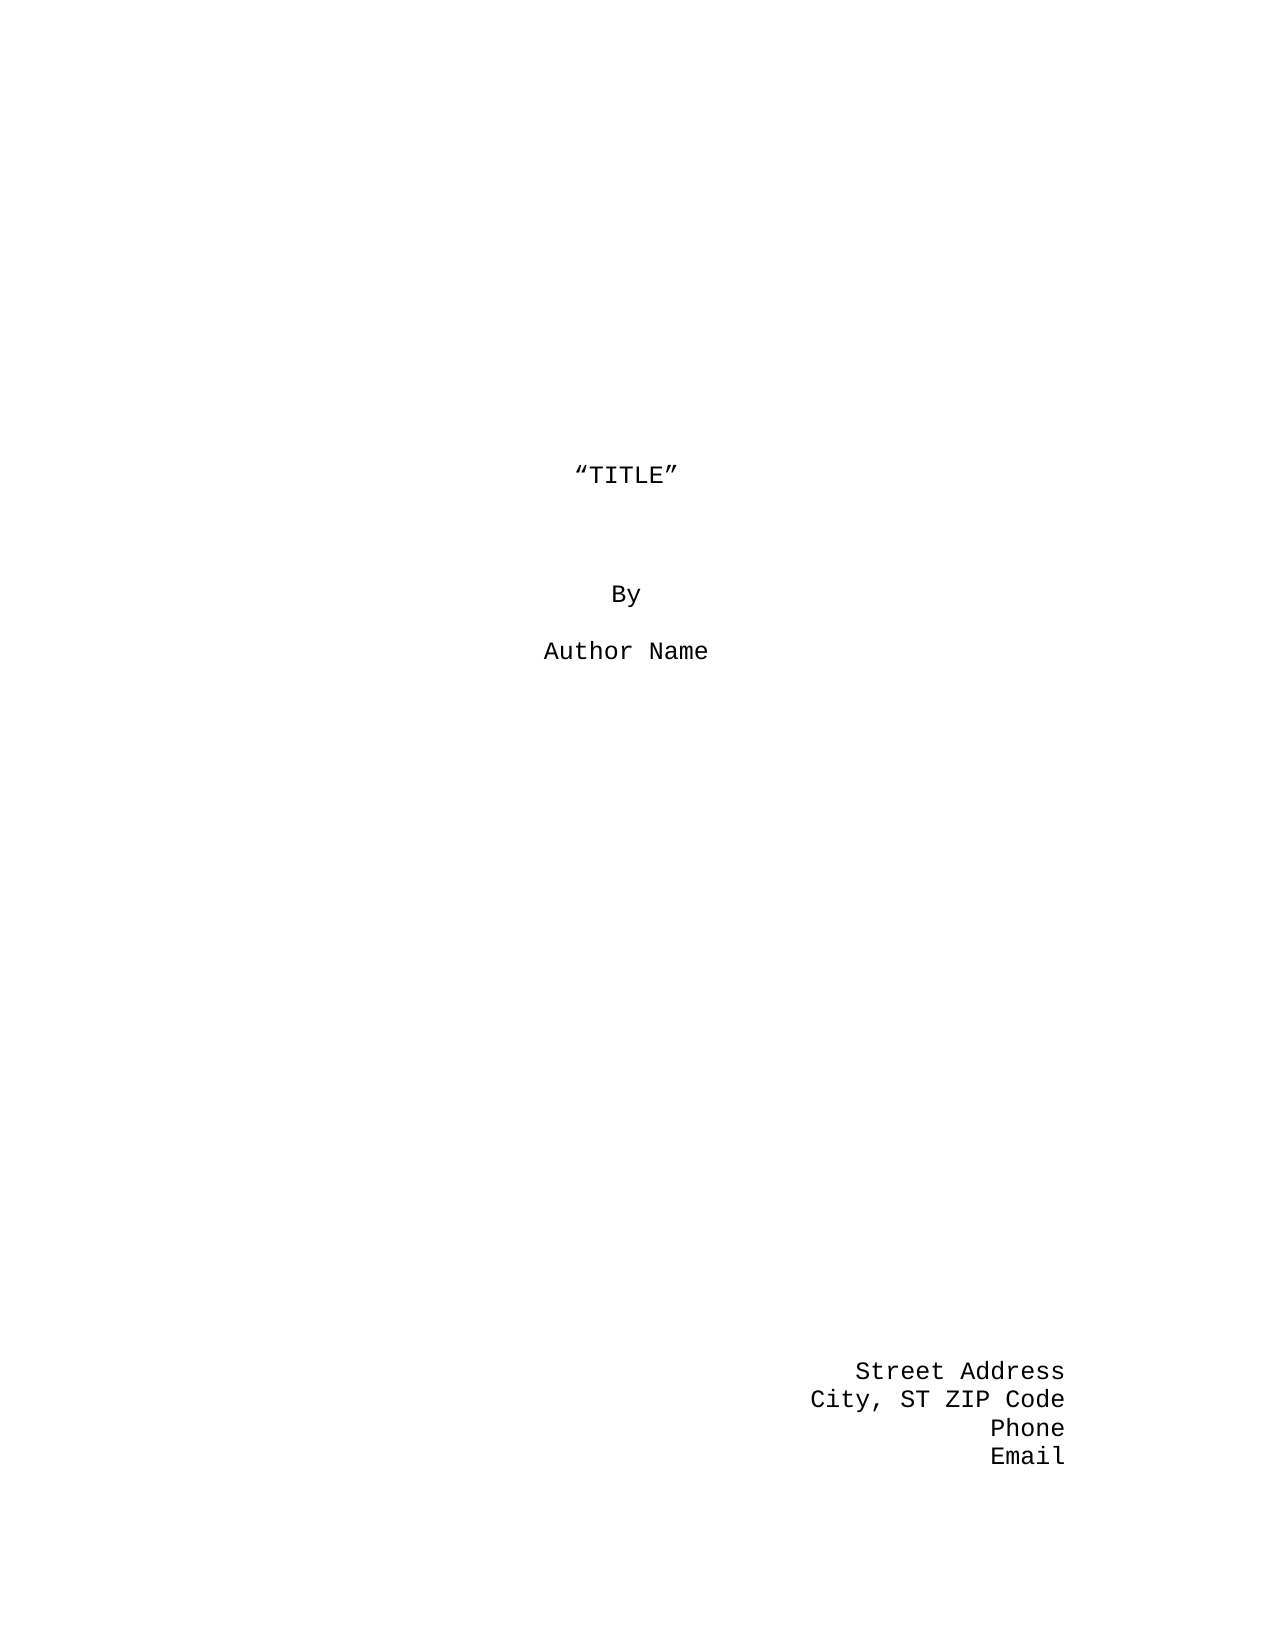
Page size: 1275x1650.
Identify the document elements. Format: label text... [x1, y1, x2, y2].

table_cell [176, 891, 1076, 1472]
table_header “” [176, 150, 1076, 891]
